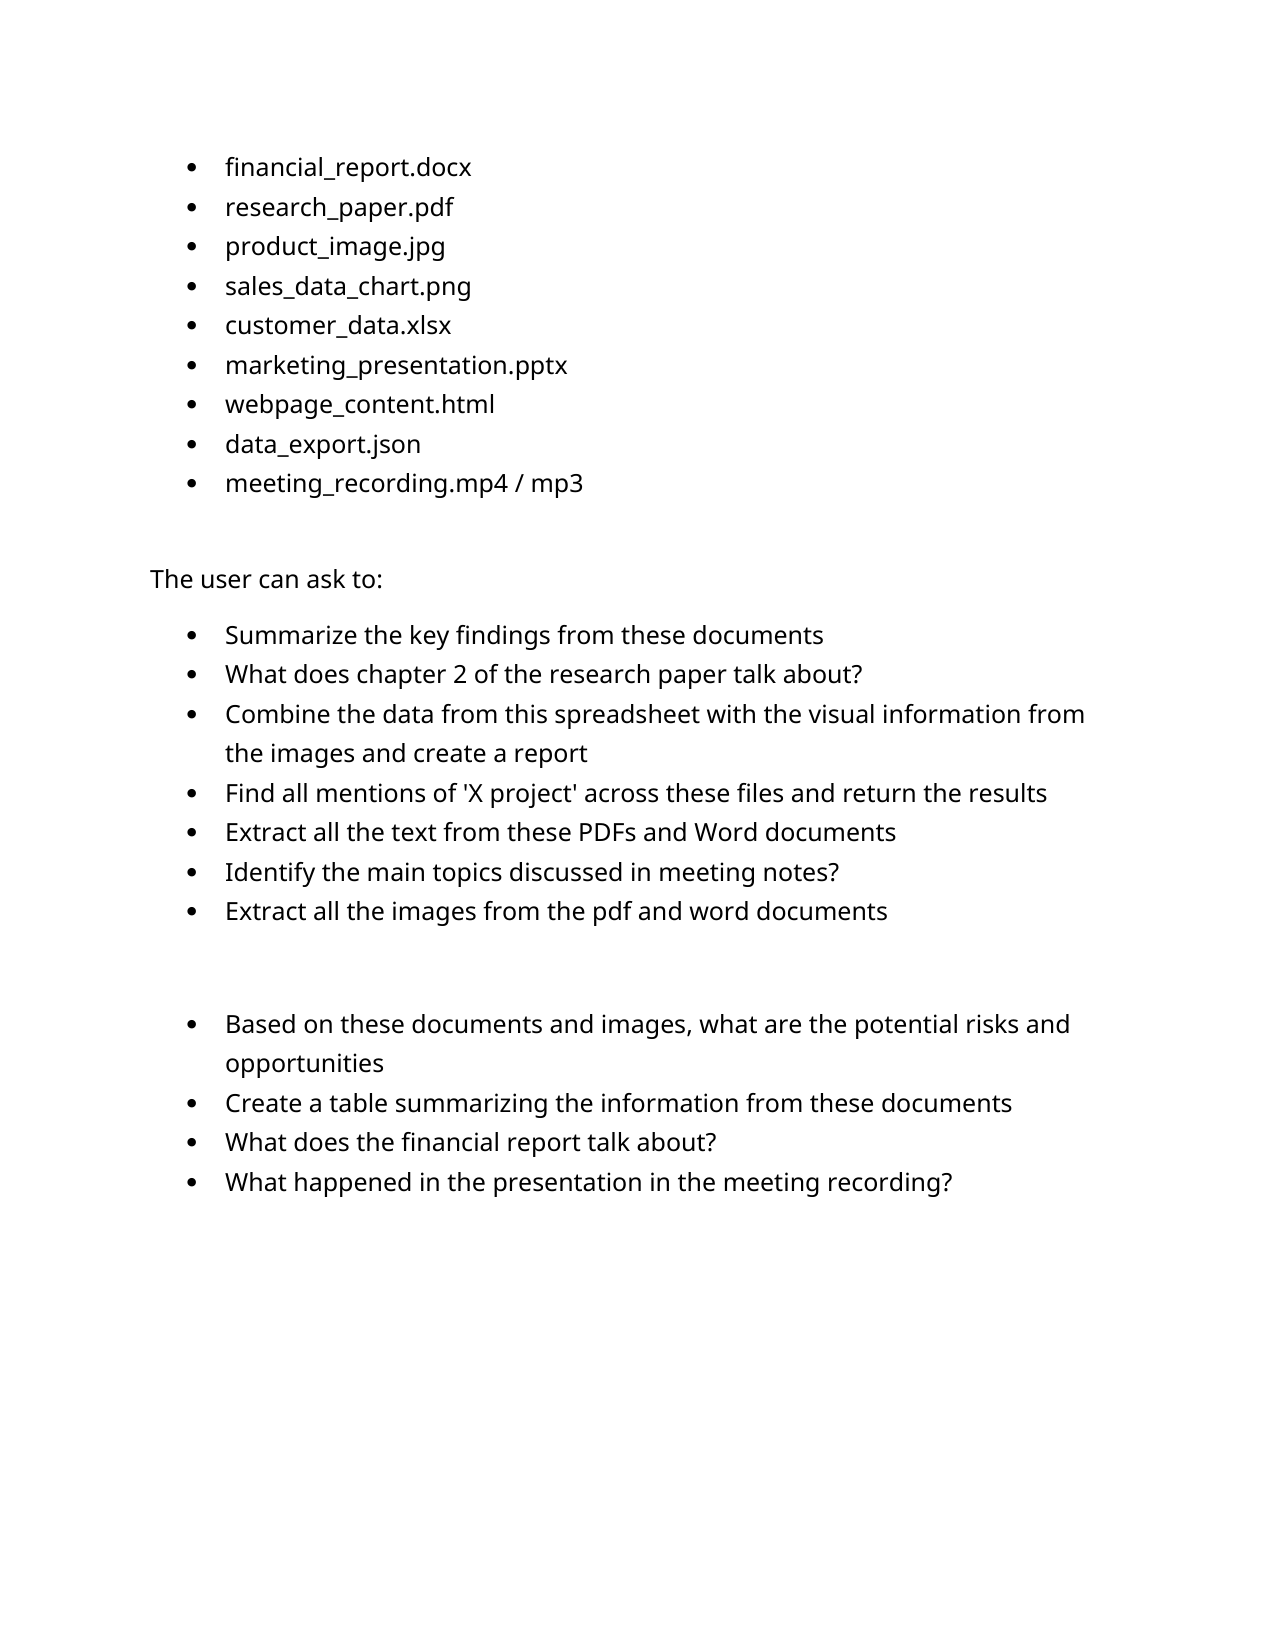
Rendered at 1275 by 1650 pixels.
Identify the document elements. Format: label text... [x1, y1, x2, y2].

list data_export.json [187, 426, 1125, 460]
list Find all mentions of 'X project' across these files and return the results [187, 776, 1125, 809]
list What happened in the presentation in the meeting recording? [187, 1164, 1125, 1198]
list customer_data.xlsx [187, 308, 1125, 342]
list Summarize the key findings from these documents [187, 618, 1125, 652]
list What does chapter 2 of the research paper talk about? [187, 657, 1125, 691]
list financial_report.docx [187, 150, 1125, 184]
list product_image.jpg [187, 229, 1125, 263]
text The user can ask to: [150, 561, 1125, 596]
list research_paper.pdf [187, 189, 1125, 223]
list Based on these documents and images, what are the potential risks and opportunities [187, 1006, 1125, 1080]
list sales_data_chart.png [187, 268, 1125, 302]
list Extract all the text from these PDFs and Word documents [187, 815, 1125, 849]
list meeting_recording.mp4 / mp3 [187, 466, 1125, 500]
list Identify the main topics discussed in meeting notes? [187, 854, 1125, 888]
list webpage_content.html [187, 387, 1125, 421]
list Combine the data from this spreadsheet with the visual information from the images and create a report [187, 697, 1125, 770]
list Extract all the images from the pdf and word documents [187, 894, 1125, 928]
list marketing_presentation.pptx [187, 347, 1125, 381]
list Create a table summarizing the information from these documents [187, 1085, 1125, 1119]
list What does the financial report talk about? [187, 1125, 1125, 1159]
